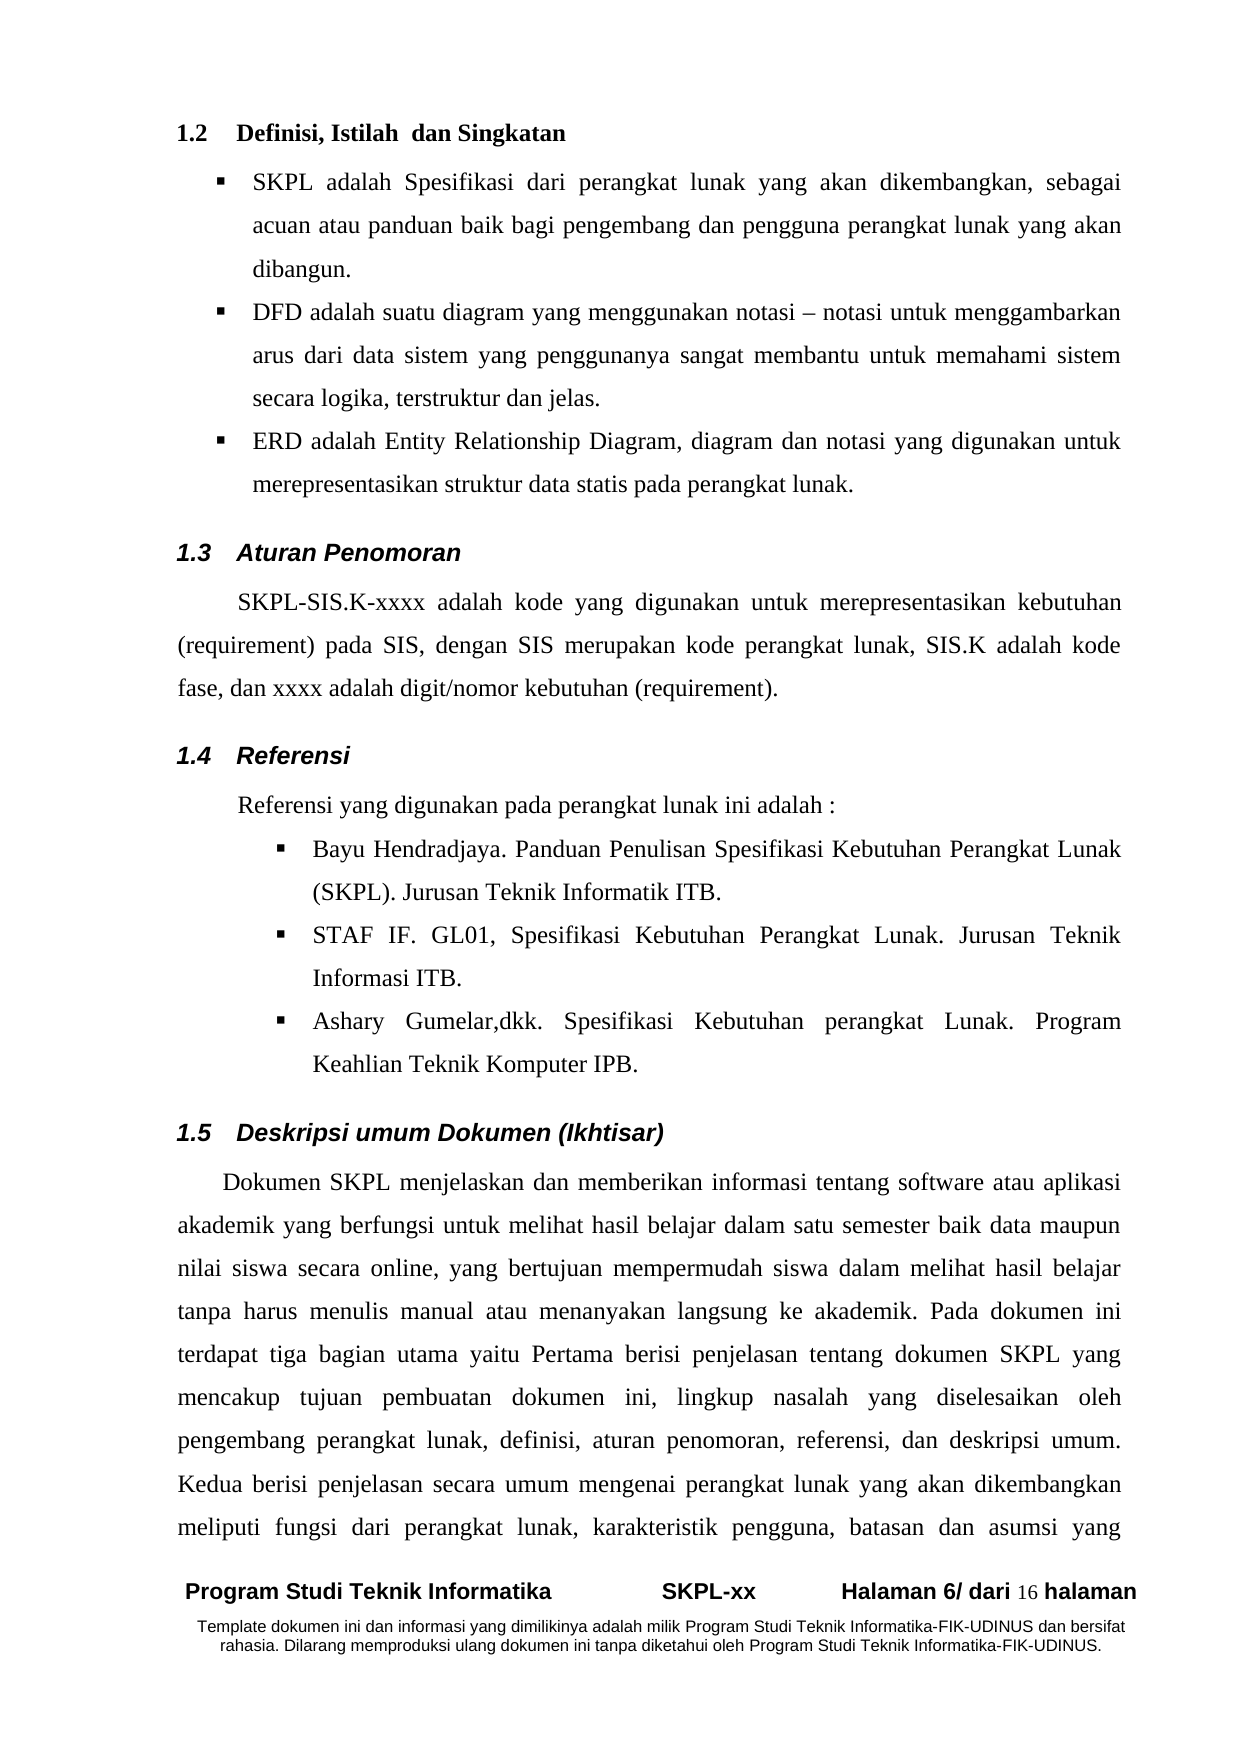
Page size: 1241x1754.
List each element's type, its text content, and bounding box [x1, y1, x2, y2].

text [177, 1167, 1122, 1541]
list DFD adalah suatu diagram yang menggunakan notasi – notasi untuk menggambarkan arus dari data sistem yang penggunanya sangat membantu untuk memahami sistem secara logika, terstruktur dan jelas. [215, 297, 1122, 412]
list ERD adalah Entity Relationship Diagram, diagram dan notasi yang digunakan untuk merepresentasikan struktur data statis pada perangkat lunak. [215, 426, 1122, 498]
subtitle Referensi [176, 741, 1122, 770]
list Ashary Gumelar,dkk. Spesifikasi Kebutuhan perangkat Lunak. Program Keahlian Teknik Komputer IPB. [275, 1006, 1122, 1078]
subtitle Deskripsi umum Dokumen (Ikhtisar) [176, 1117, 1122, 1146]
text SKPL-SIS.K-xxxx adalah kode yang digunakan untuk merepresentasikan kebutuhan (requirement) pada SIS, dengan SIS merupakan kode perangkat lunak, SIS.K adalah kode fase, dan xxxx adalah digit/nomor kebutuhan (requirement). [177, 587, 1122, 702]
list SKPL adalah Spesifikasi dari perangkat lunak yang akan dikembangkan, sebagai acuan atau panduan baik bagi pengembang dan pengguna perangkat lunak yang akan dibangun. [215, 167, 1122, 282]
list Bayu Hendradjaya. Panduan Penulisan Spesifikasi Kebutuhan Perangkat Lunak (SKPL). Jurusan Teknik Informatik ITB. [275, 834, 1122, 906]
subtitle Aturan Penomoran [176, 537, 1122, 566]
text Referensi yang digunakan pada perangkat lunak ini adalah : [237, 791, 1122, 819]
list STAF IF. GL01, Spesifikasi Kebutuhan Perangkat Lunak. Jurusan Teknik Informasi ITB. [275, 920, 1122, 992]
subtitle Definisi, Istilah dan Singkatan [176, 118, 1122, 147]
